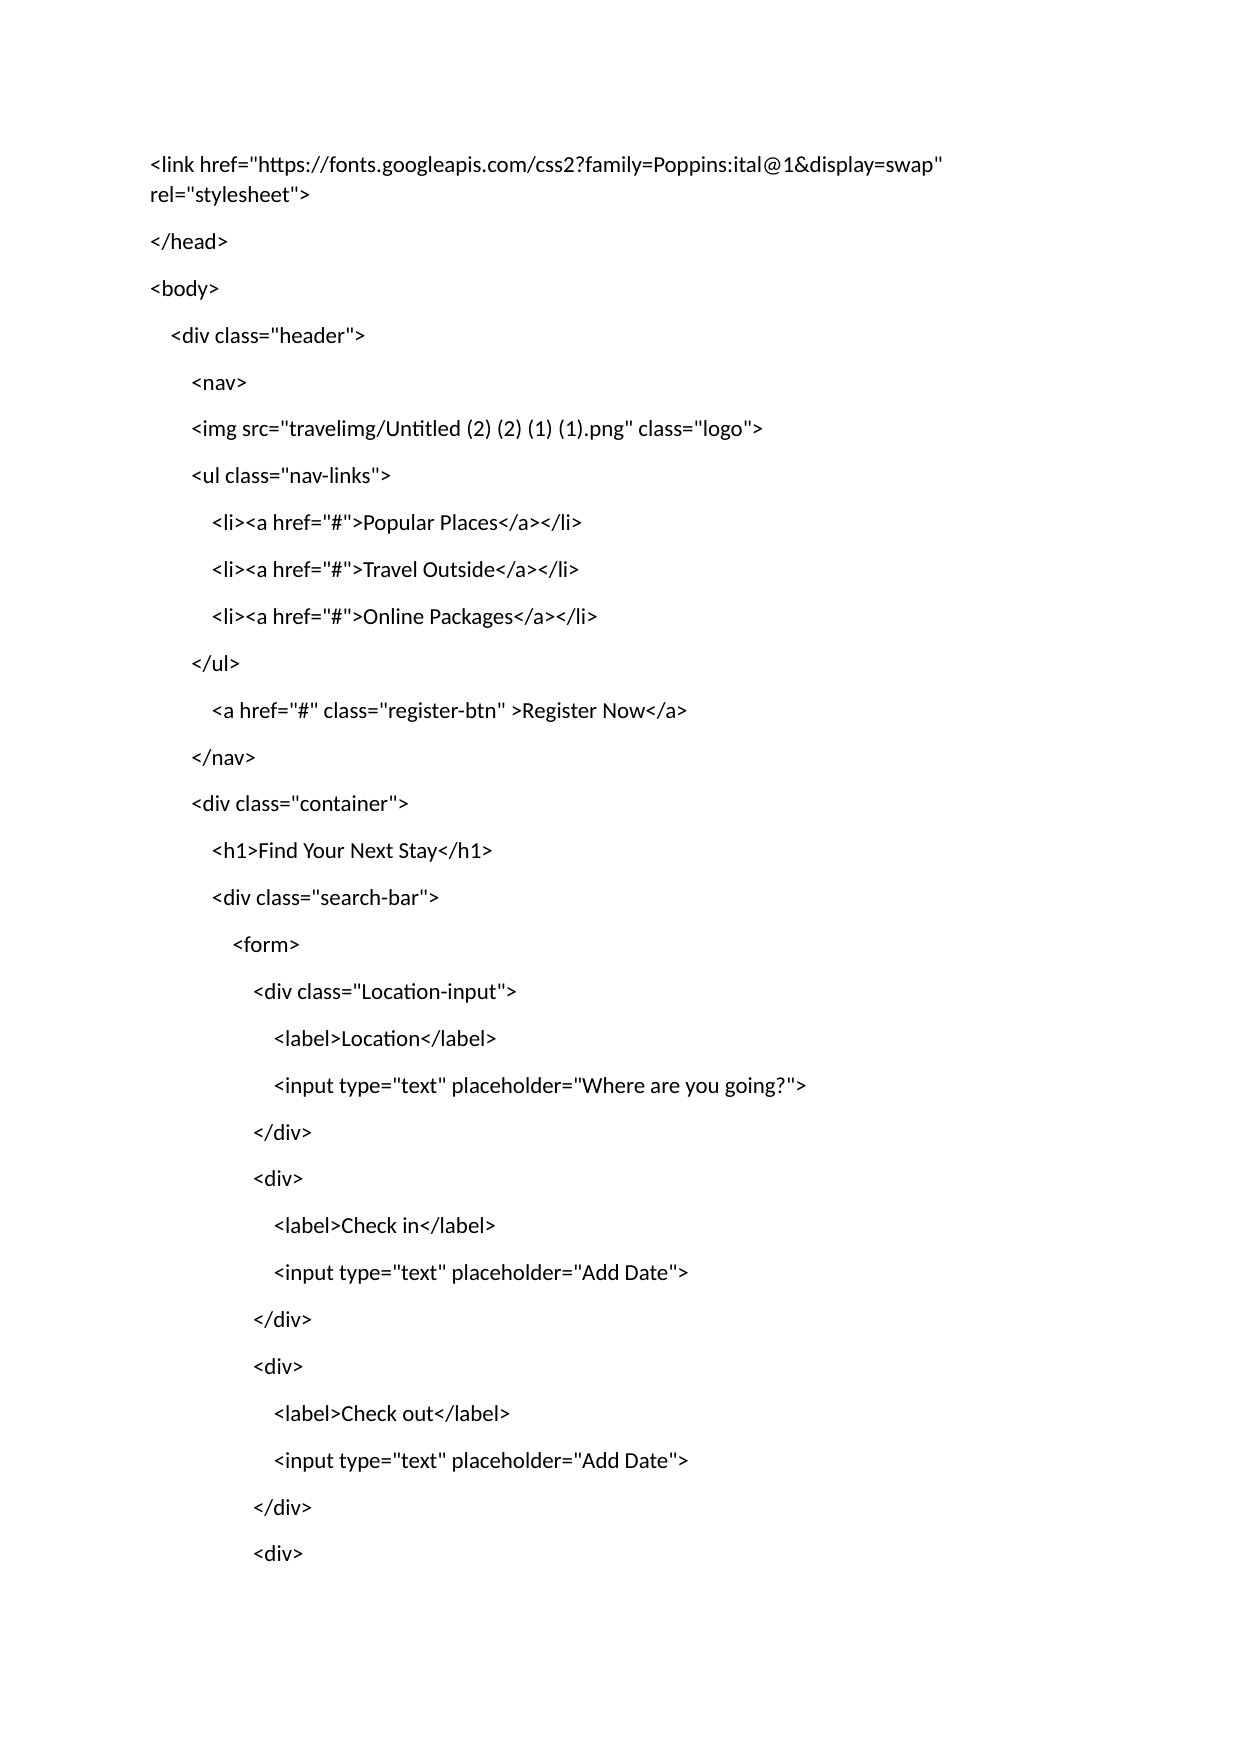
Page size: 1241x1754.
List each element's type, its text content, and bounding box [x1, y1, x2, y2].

text <div class="search-bar"> [150, 883, 1090, 911]
text <input type="text" placeholder="Where are you going?"> [150, 1071, 1090, 1099]
text <form> [150, 930, 1090, 958]
text <div class="container"> [150, 789, 1090, 818]
text <a href="#" class="register-btn" >Register Now</a> [150, 696, 1090, 724]
text <label>Check in</label> [150, 1211, 1090, 1239]
text <label>Location</label> [150, 1024, 1090, 1052]
text <img src="travelimg/Untitled (2) (2) (1) (1).png" class="logo"> [150, 414, 1090, 443]
text </div> [150, 1493, 1090, 1521]
text <input type="text" placeholder="Add Date"> [150, 1258, 1090, 1286]
text <ul class="nav-links"> [150, 461, 1090, 489]
text </ul> [150, 649, 1090, 677]
text <div> [150, 1539, 1090, 1568]
text </div> [150, 1305, 1090, 1333]
text <li><a href="#">Popular Places</a></li> [150, 508, 1090, 536]
text </head> [150, 227, 1090, 255]
text <h1>Find Your Next Stay</h1> [150, 836, 1090, 864]
text <link href="https://fonts.googleapis.com/css2?family=Poppins:ital@1&display=swap" rel="stylesheet"> [150, 150, 1090, 208]
text <div class="Location-input"> [150, 977, 1090, 1005]
text <div class="header"> [150, 321, 1090, 349]
text </div> [150, 1118, 1090, 1146]
text <label>Check out</label> [150, 1399, 1090, 1427]
text <li><a href="#">Travel Outside</a></li> [150, 555, 1090, 583]
text <div> [150, 1164, 1090, 1193]
text <input type="text" placeholder="Add Date"> [150, 1446, 1090, 1474]
text <div> [150, 1352, 1090, 1380]
text <body> [150, 274, 1090, 302]
text </nav> [150, 743, 1090, 771]
text <nav> [150, 368, 1090, 396]
text <li><a href="#">Online Packages</a></li> [150, 602, 1090, 630]
